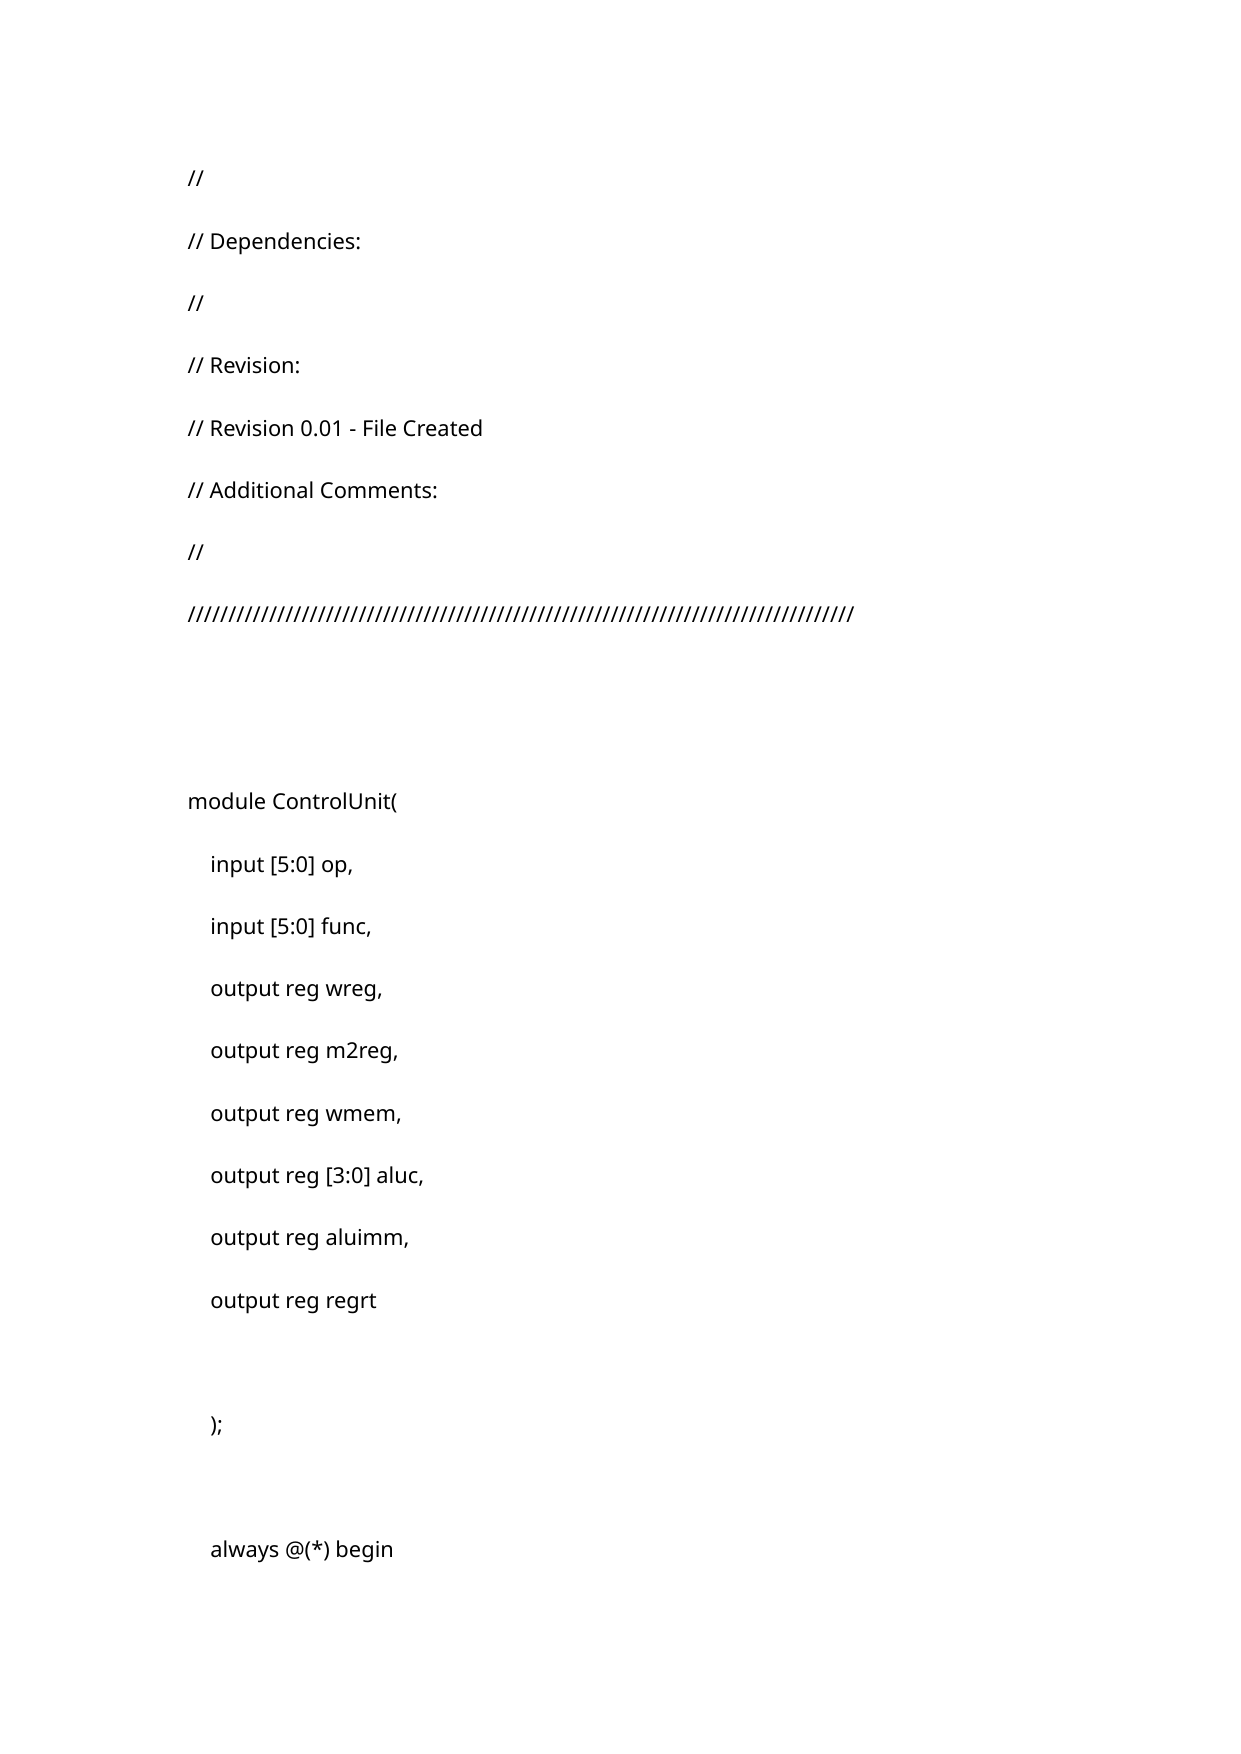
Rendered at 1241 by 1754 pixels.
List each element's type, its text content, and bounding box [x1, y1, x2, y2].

text // Dependencies: [187, 224, 1053, 257]
text output reg regrt [187, 1283, 1053, 1316]
text always @(*) begin [187, 1532, 1053, 1565]
text // [187, 162, 1053, 194]
text ); [187, 1408, 1053, 1440]
text output reg m2reg, [187, 1034, 1053, 1067]
text output reg [3:0] aluc, [187, 1159, 1053, 1191]
text input [5:0] func, [187, 909, 1053, 942]
text output reg aluimm, [187, 1221, 1053, 1253]
text // Revision: [187, 349, 1053, 381]
text // [187, 536, 1053, 568]
text // Additional Comments: [187, 473, 1053, 506]
text output reg wreg, [187, 972, 1053, 1004]
text // [187, 287, 1053, 319]
text input [5:0] op, [187, 847, 1053, 880]
text module ControlUnit( [187, 785, 1053, 817]
text ////////////////////////////////////////////////////////////////////////////////// [187, 598, 1053, 631]
text output reg wmem, [187, 1096, 1053, 1129]
text // Revision 0.01 - File Created [187, 411, 1053, 444]
